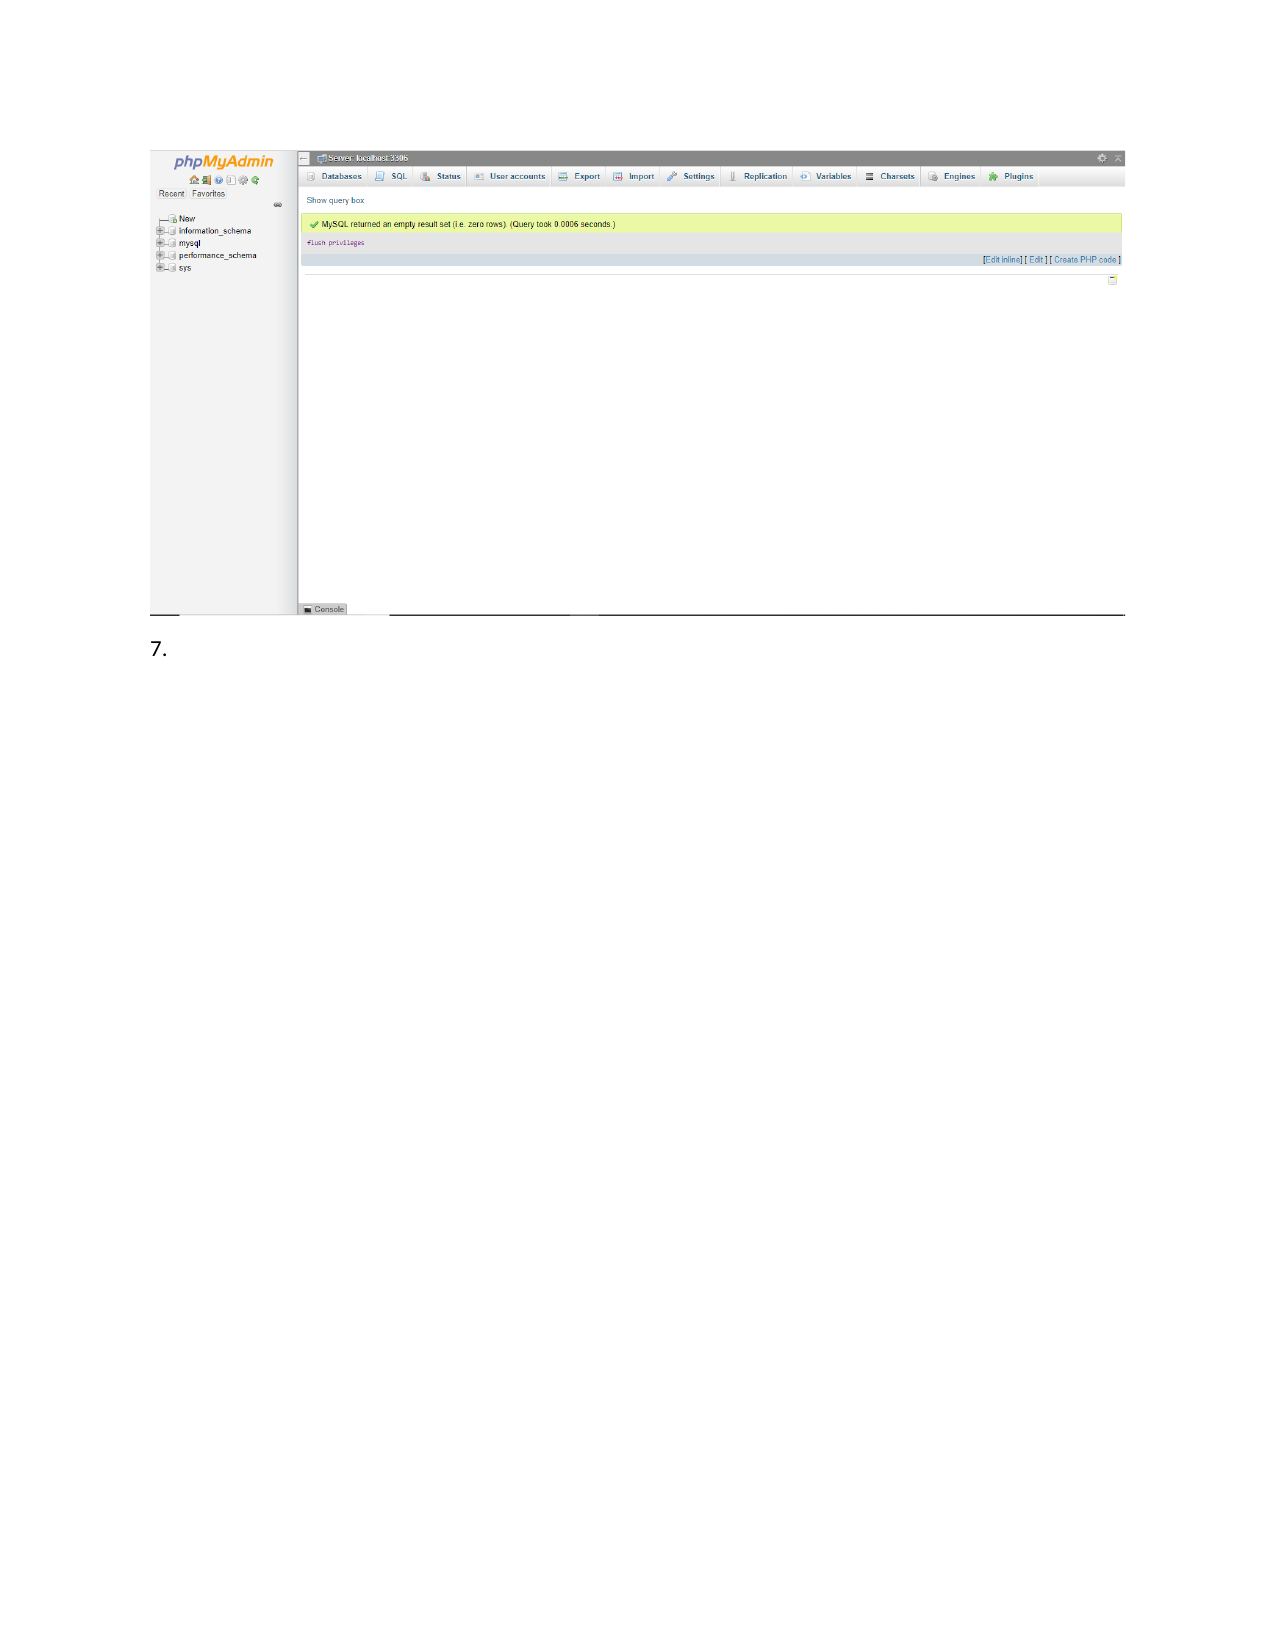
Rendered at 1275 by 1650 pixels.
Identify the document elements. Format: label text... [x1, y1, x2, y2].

text 7. [150, 634, 1125, 662]
picture [150, 150, 1125, 616]
